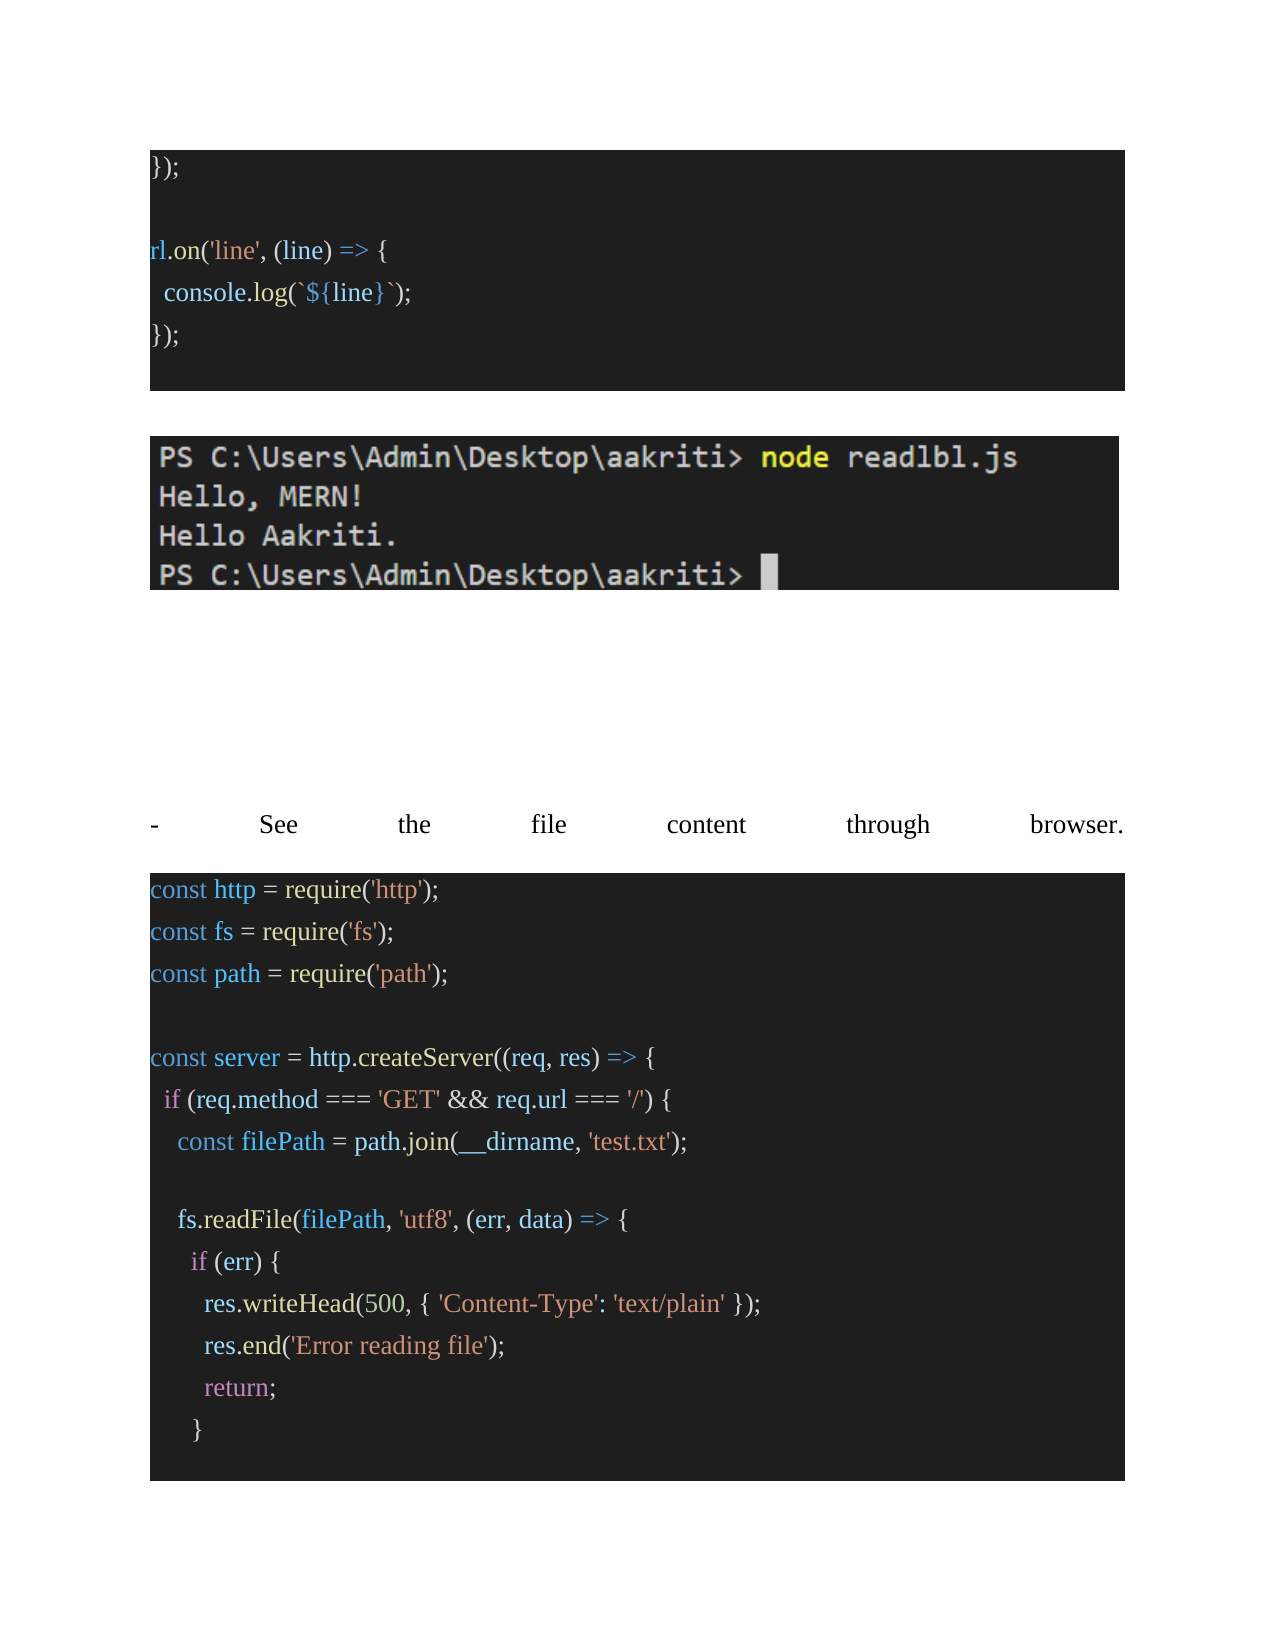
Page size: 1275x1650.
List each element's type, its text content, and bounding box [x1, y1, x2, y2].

text console.log(`${line}`); [150, 276, 1125, 307]
text } [150, 1413, 1125, 1444]
text const fs = require('fs'); [150, 915, 1125, 947]
text rl.on('line', (line) => { [150, 234, 1125, 265]
text const http = require('http'); [150, 873, 1125, 904]
text const path = require('path'); [150, 957, 1125, 988]
text res.end('Error reading file'); [150, 1329, 1125, 1360]
text const filePath = path.join(__dirname, 'test.txt'); [150, 1125, 1125, 1156]
text if (req.method === 'GET' && req.url === '/') { [150, 1083, 1125, 1114]
text res.writeHead(500, { 'Content-Type': 'text/plain' }); [150, 1287, 1125, 1318]
picture [150, 436, 1119, 590]
text return; [150, 1371, 1125, 1402]
text if (err) { [150, 1245, 1125, 1276]
text }); [150, 318, 1125, 349]
text }); [150, 150, 1125, 181]
text const server = http.createServer((req, res) => { [150, 1041, 1125, 1072]
text - See the file content through browser. [150, 808, 1125, 869]
text fs.readFile(filePath, 'utf8', (err, data) => { [150, 1203, 1125, 1234]
